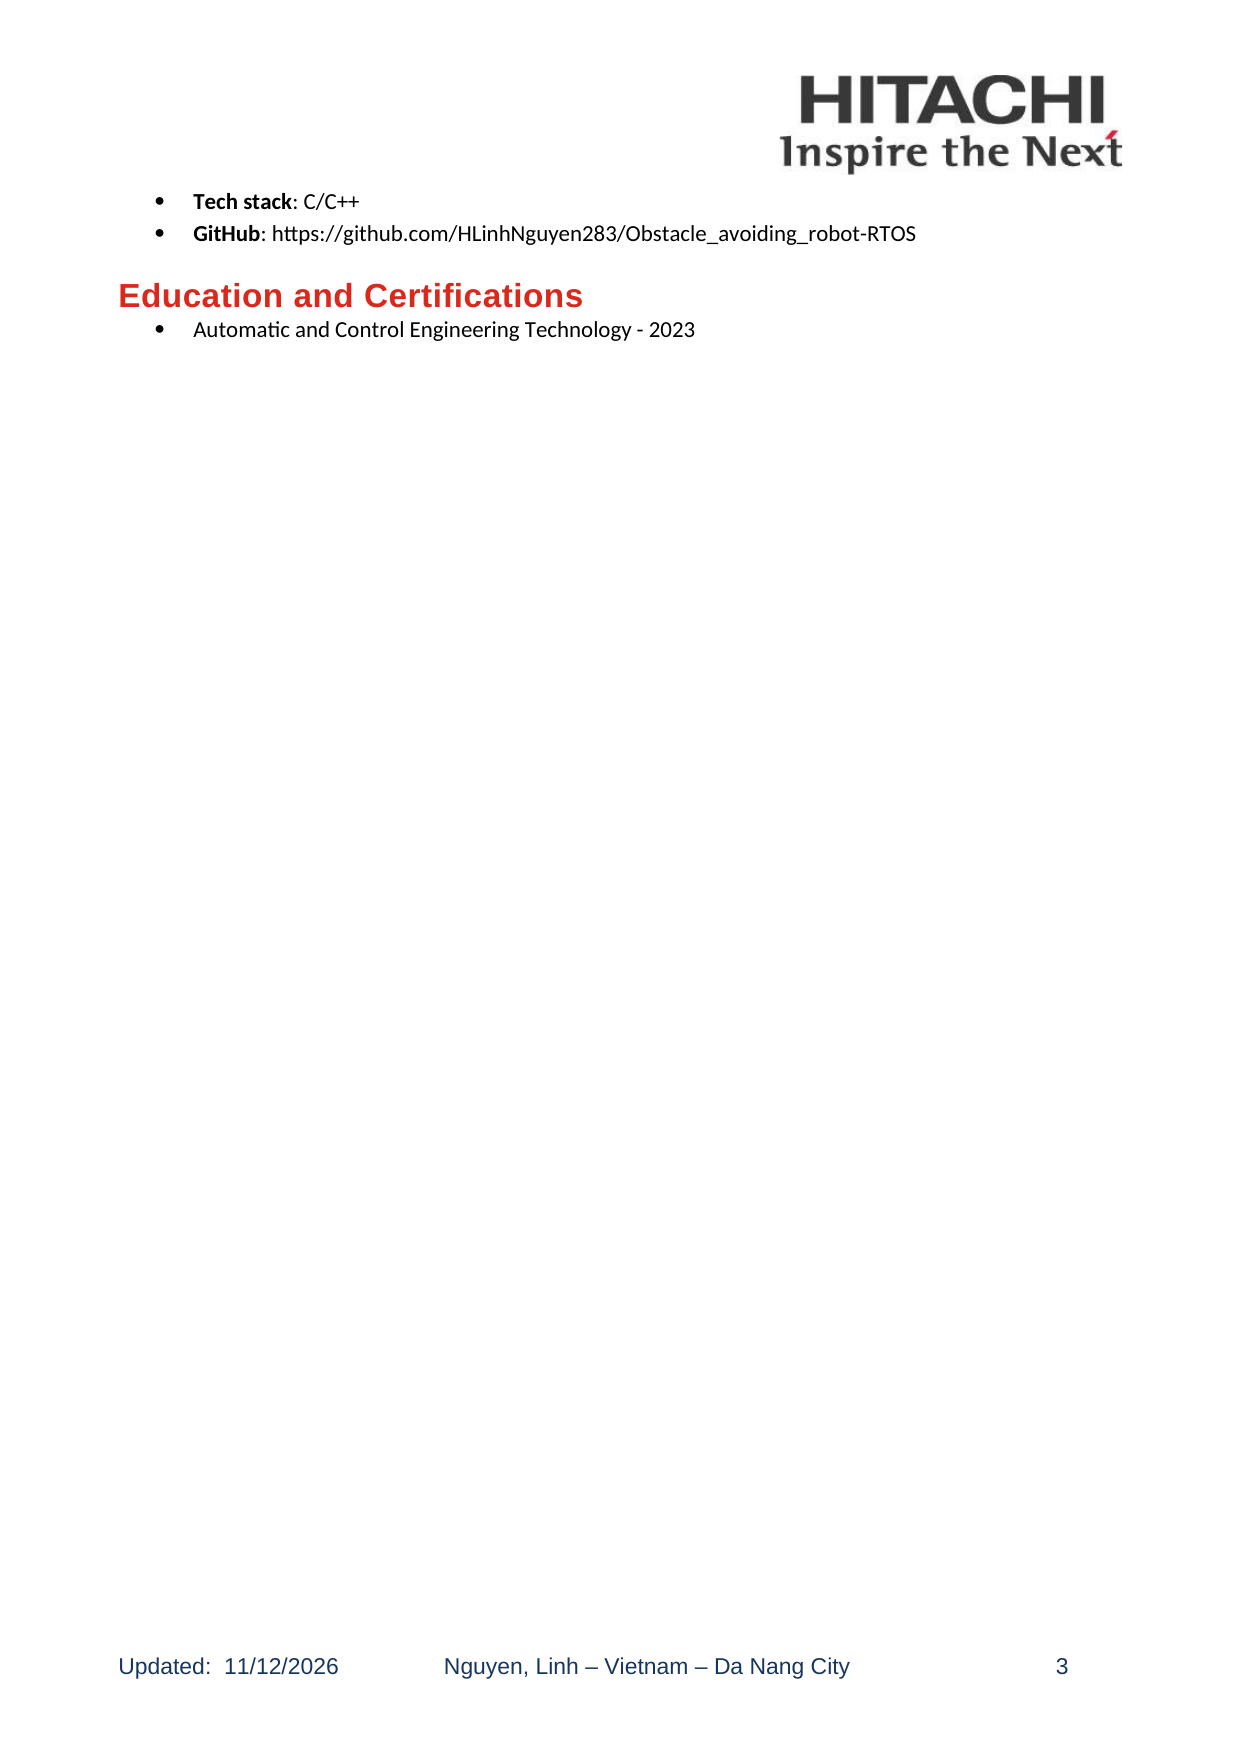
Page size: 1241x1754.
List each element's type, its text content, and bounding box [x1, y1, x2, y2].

picture [779, 75, 1123, 175]
list GitHub: https://github.com/HLinhNguyen283/Obstacle_avoiding_robot-RTOS [156, 219, 1122, 247]
list Automatic and Control Engineering Technology - 2023 [156, 315, 1122, 343]
title Education and Certifications [118, 277, 1122, 315]
list Tech stack: C/C++ [156, 187, 1122, 215]
